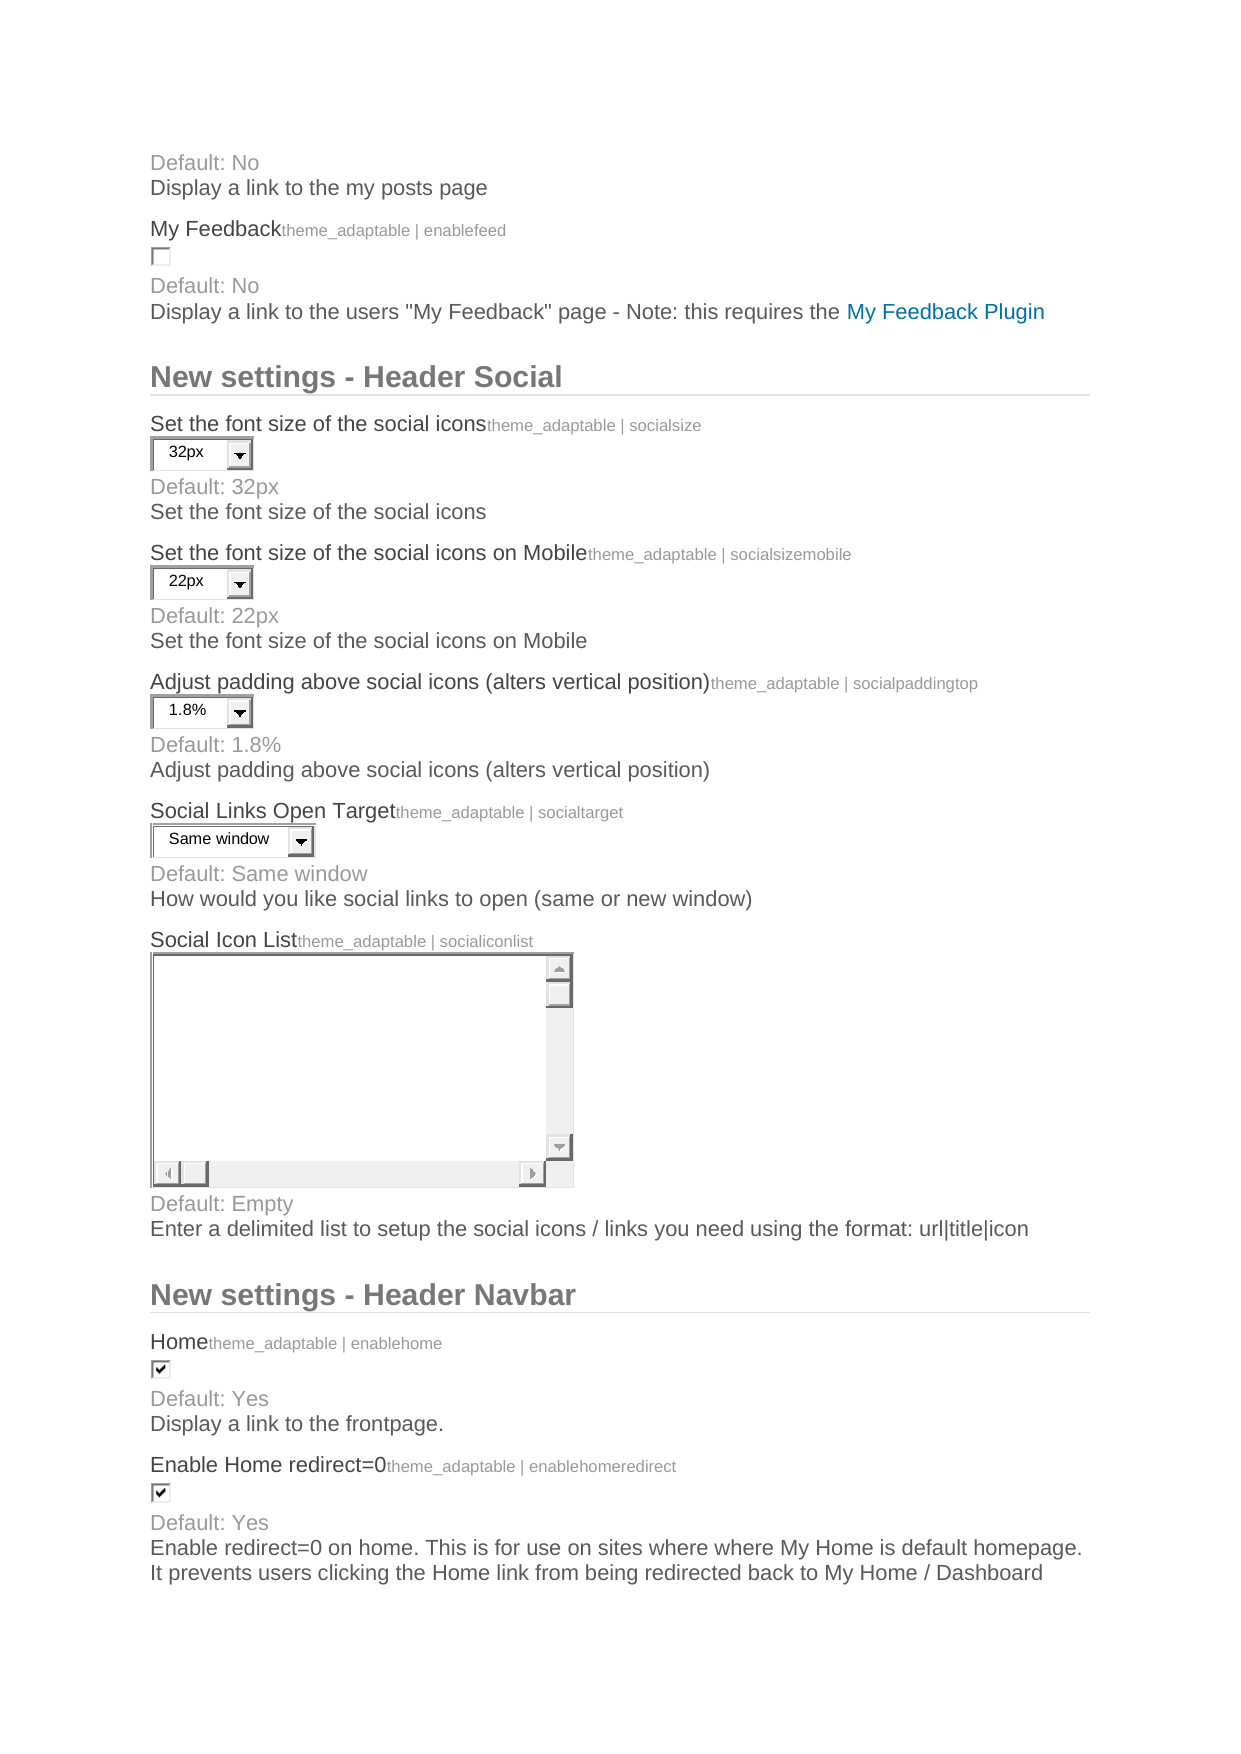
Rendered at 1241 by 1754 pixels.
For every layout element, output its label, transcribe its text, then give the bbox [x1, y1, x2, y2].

text Hometheme_adaptable | enablehome [150, 1329, 1090, 1354]
text Default: No [150, 150, 1090, 175]
text Display a link to the frontpage. [150, 1411, 1090, 1436]
text Set the font size of the social icons on Mobile [150, 628, 1090, 653]
text My Feedbacktheme_adaptable | enablefeed [150, 216, 1090, 241]
text Display a link to the users "My Feedback" page - Note: this requires the My Feedback Plugin [150, 298, 1090, 324]
text How would you like social links to open (same or new window) [150, 886, 1090, 911]
text New settings - Header Navbar [150, 1257, 1090, 1312]
text Adjust padding above social icons (alters vertical position)theme_adaptable | socialpaddingtop [150, 669, 1090, 694]
text Display a link to the my posts page [150, 175, 1090, 200]
text Default: Yes [150, 1386, 1090, 1411]
text Adjust padding above social icons (alters vertical position) [150, 757, 1090, 782]
text Set the font size of the social iconstheme_adaptable | socialsize [150, 411, 1090, 436]
text Enter a delimited list to setup the social icons / links you need using the format: url|title|icon [150, 1216, 1090, 1241]
text Default: No [150, 273, 1090, 298]
text Default: Same window [150, 861, 1090, 886]
text Social Links Open Targettheme_adaptable | socialtarget [150, 798, 1090, 823]
text Social Icon Listtheme_adaptable | socialiconlist [150, 927, 1090, 952]
text Default: 32px [150, 474, 1090, 499]
text Set the font size of the social icons [150, 499, 1090, 524]
text Default: 22px [150, 603, 1090, 628]
text New settings - Header Social [150, 339, 1090, 394]
text Default: Yes [150, 1509, 1090, 1534]
text Enable Home redirect=0theme_adaptable | enablehomeredirect [150, 1452, 1090, 1477]
text Default: 1.8% [150, 732, 1090, 757]
text Enable redirect=0 on home. This is for use on sites where where My Home is default homepage. It prevents users clicking the Home link from being redirected back to My Home / Dashboard [150, 1534, 1090, 1585]
text Set the font size of the social icons on Mobiletheme_adaptable | socialsizemobile [150, 540, 1090, 565]
text Default: Empty [150, 1191, 1090, 1216]
